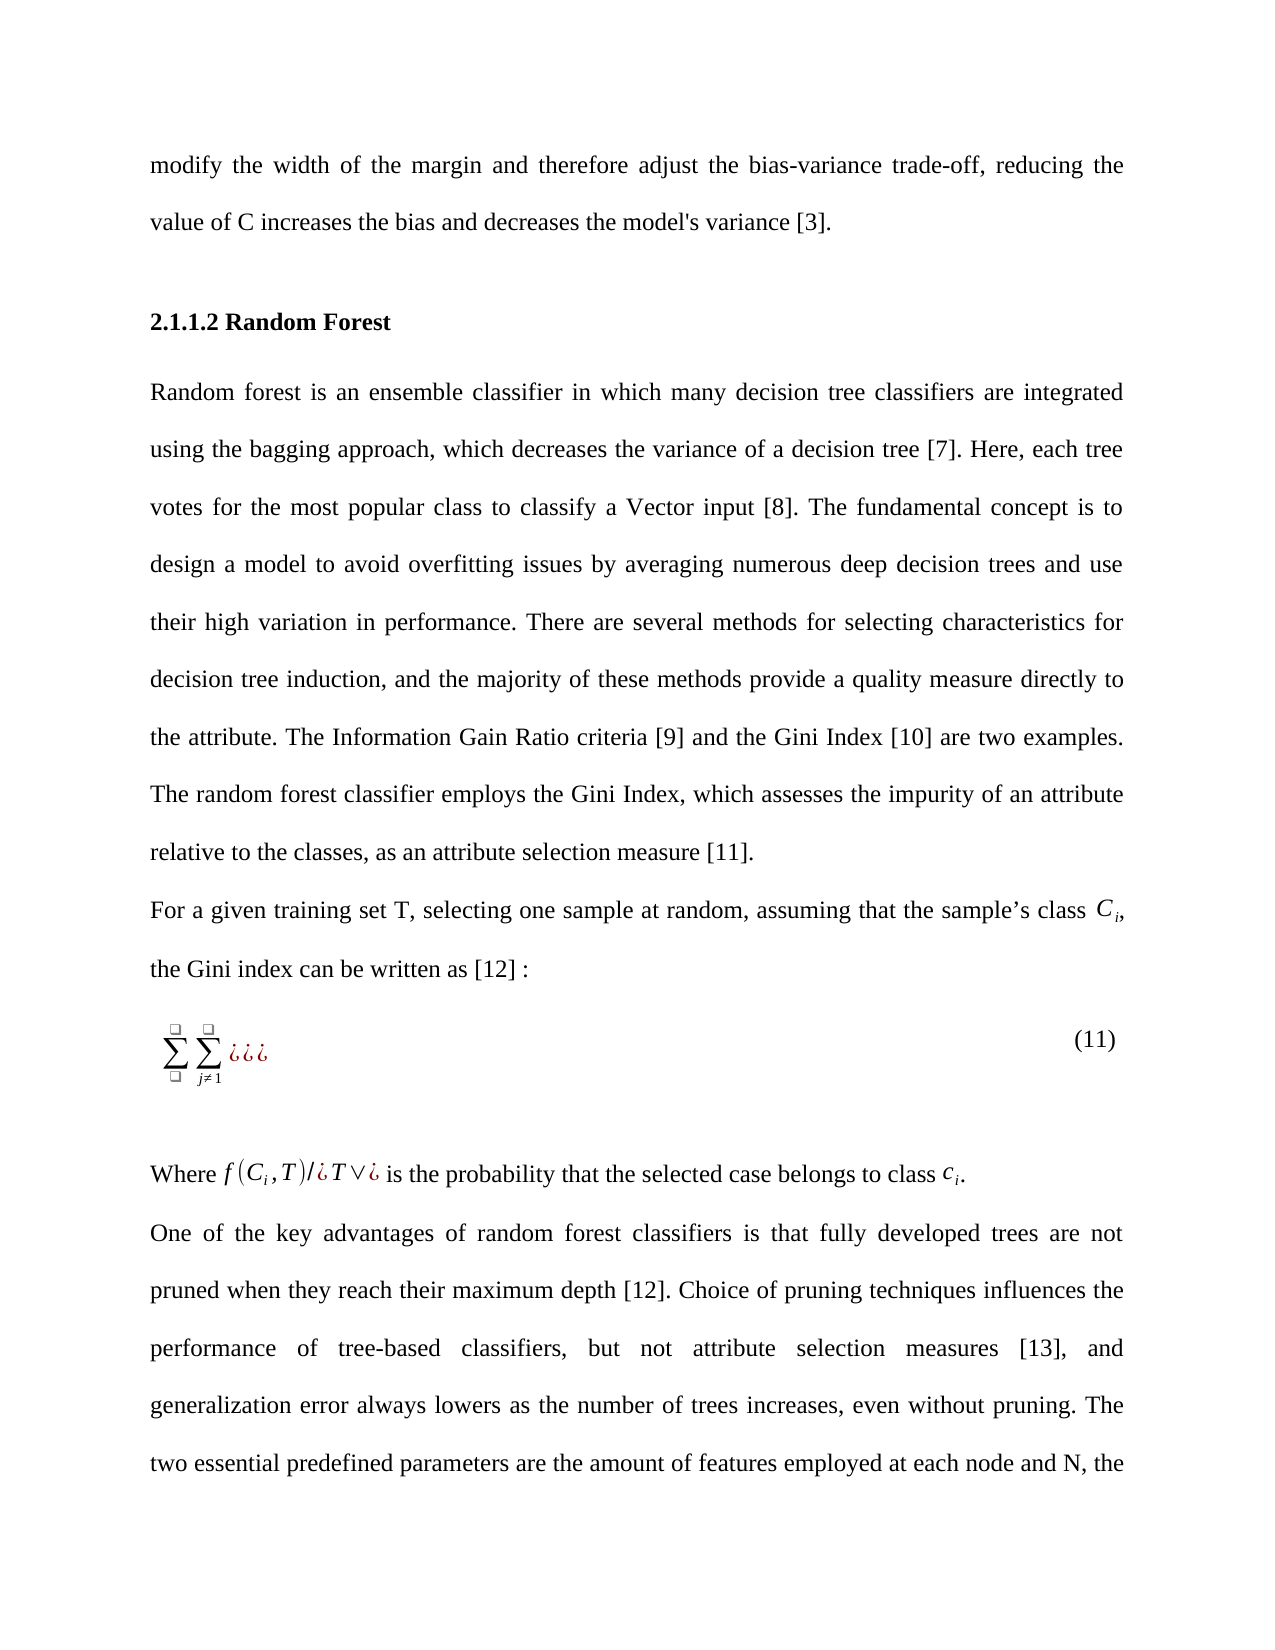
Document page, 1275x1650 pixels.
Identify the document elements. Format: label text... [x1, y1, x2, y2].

subtitle 2.1.1.2 Random Forest [150, 307, 1125, 335]
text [150, 150, 1125, 236]
text For a given training set T, selecting one sample at random, assuming that the sample’s class , the Gini index can be written as [12] : [150, 894, 1125, 983]
text Random forest is an ensemble classifier in which many decision tree classifiers are integrated using the bagging approach, which decreases the variance of a decision tree [7]. Here, each tree votes for the most popular class to classify a Vector input [8]. The fundamental concept is to design a model to avoid overfitting issues by averaging numerous deep decision trees and use their high variation in performance. There are several methods for selecting characteristics for decision tree induction, and the majority of these methods provide a quality measure directly to the attribute. The Information Gain Ratio criteria [9] and the Gini Index [10] are two examples. The random forest classifier employs the Gini Index, which assesses the impurity of an attribute relative to the classes, as an attribute selection measure [11]. [150, 377, 1125, 865]
table_header [152, 1014, 638, 1098]
table_header (11) [640, 1014, 1125, 1098]
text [150, 1218, 1125, 1477]
text Where is the probability that the selected case belongs to class . [150, 1157, 1125, 1189]
